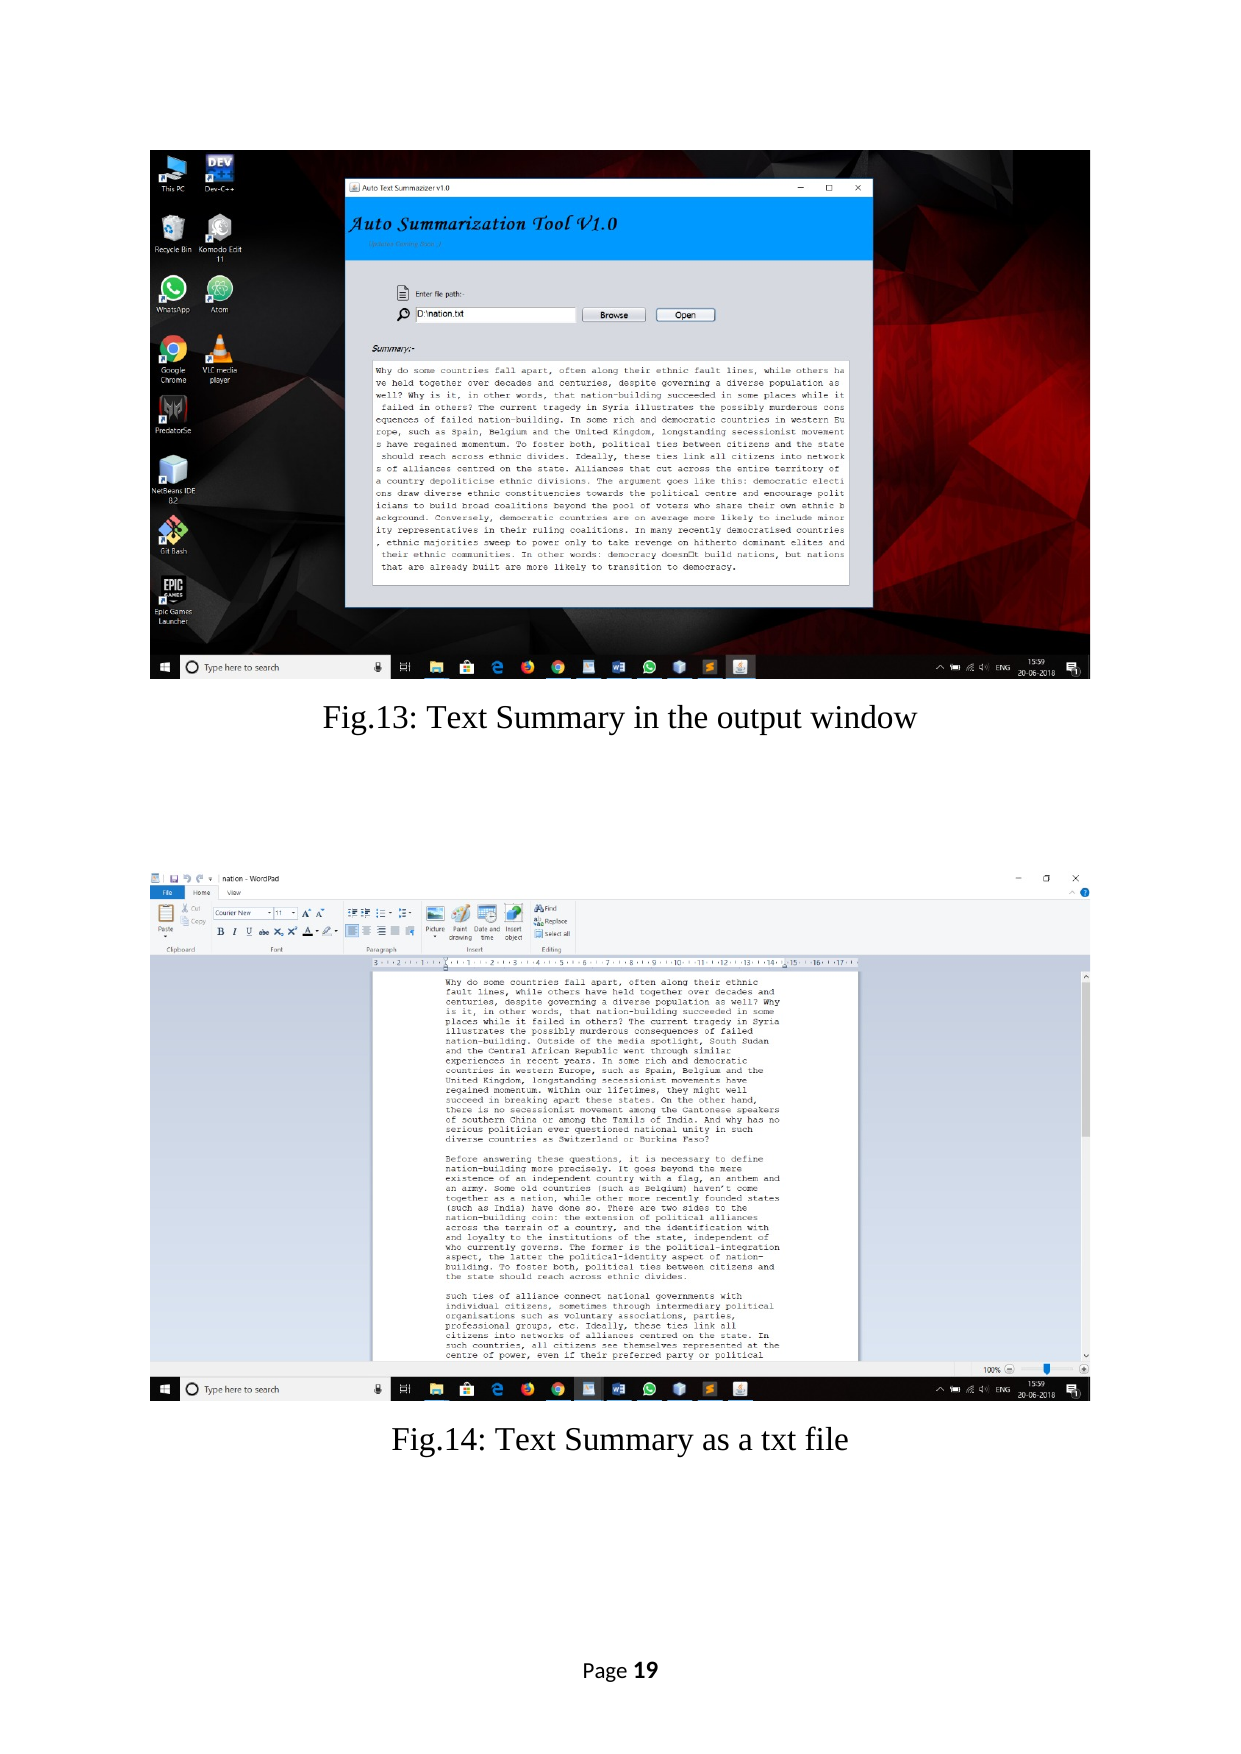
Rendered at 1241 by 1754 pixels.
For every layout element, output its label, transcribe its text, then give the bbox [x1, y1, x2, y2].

text Fig.14: Text Summary as a txt file [150, 1419, 1090, 1458]
picture [150, 150, 1091, 679]
text Fig.13: Text Summary in the output window [150, 698, 1090, 736]
picture [150, 871, 1091, 1401]
